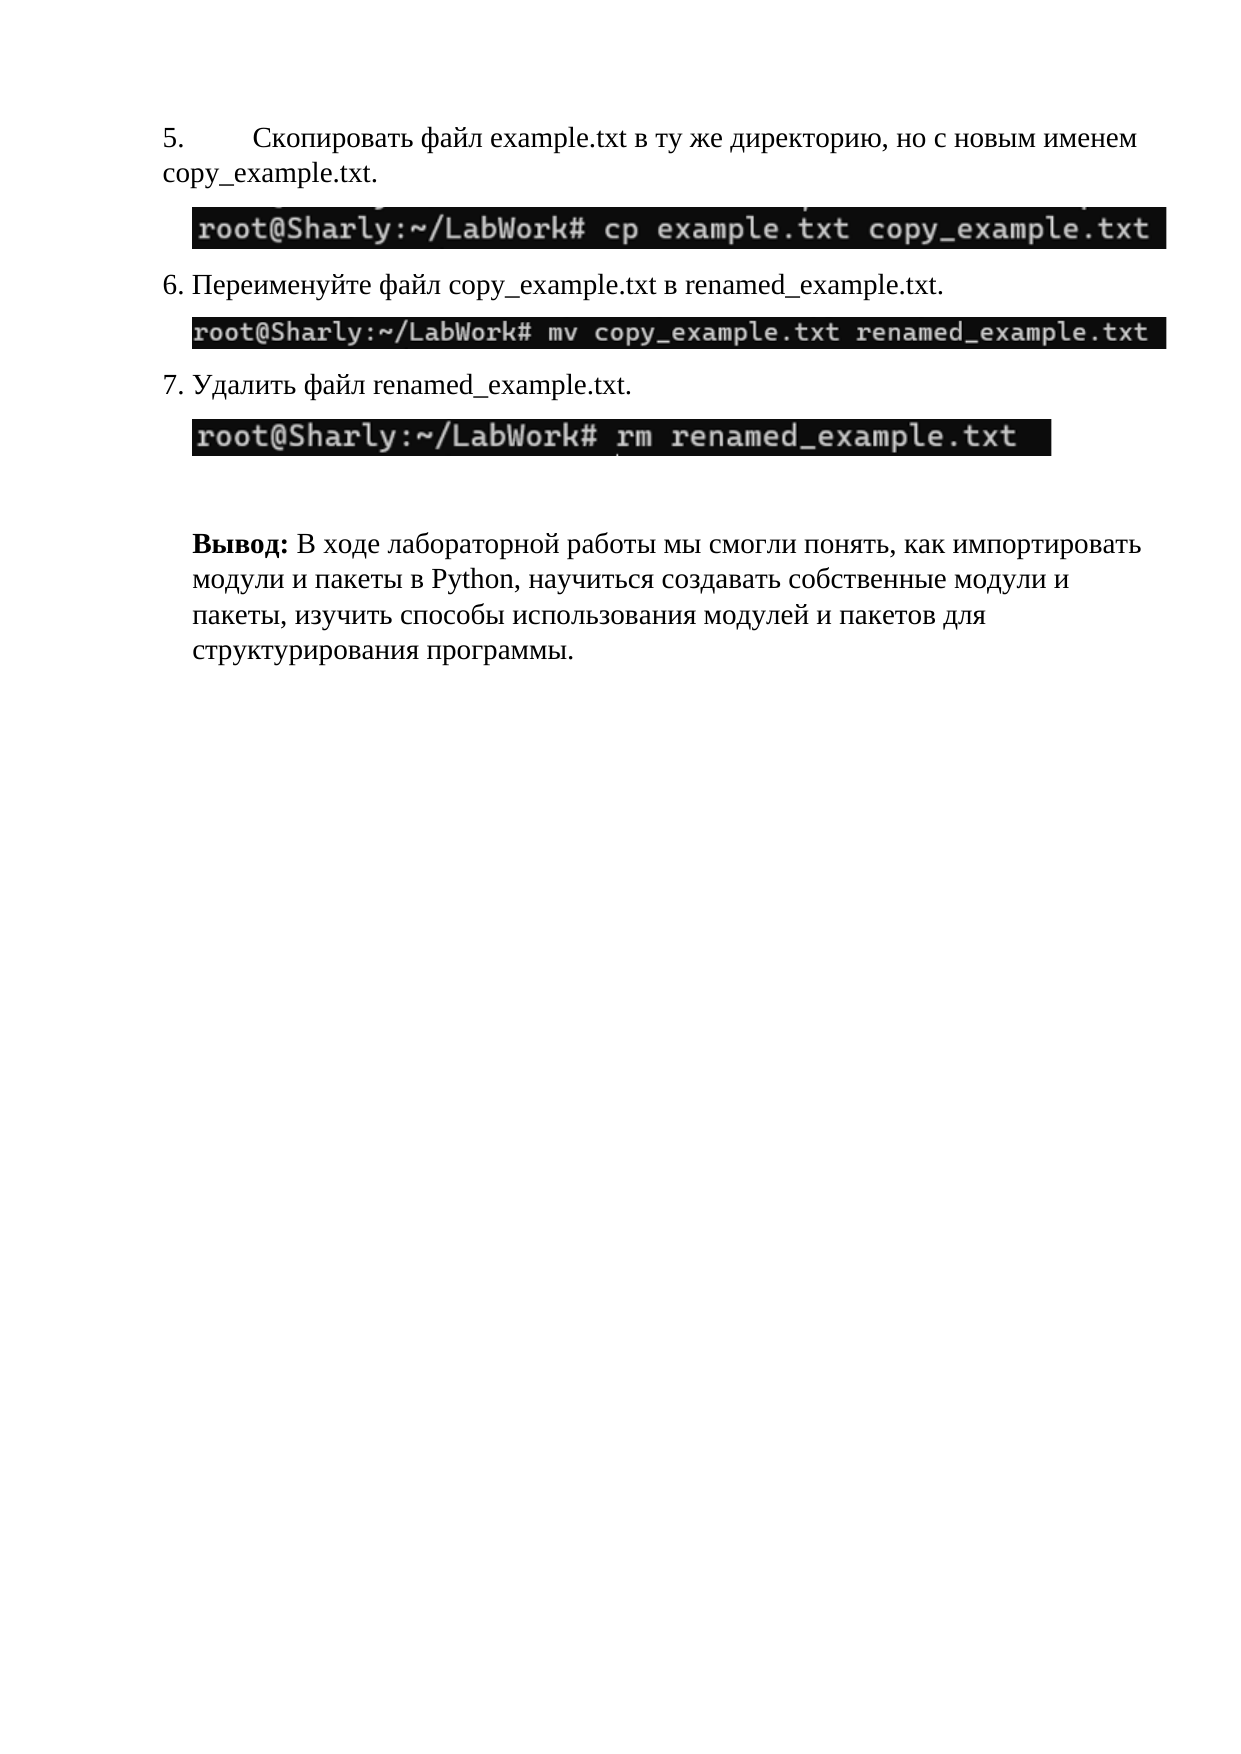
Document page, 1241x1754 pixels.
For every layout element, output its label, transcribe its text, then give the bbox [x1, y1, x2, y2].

picture [192, 419, 1052, 456]
text 7. Удалить файл renamed_example.txt. [162, 367, 1152, 401]
text 6. Переименуйте файл copy_example.txt в renamed_example.txt. [162, 267, 1152, 300]
picture [192, 317, 1167, 349]
text 5. Скопировать файл example.txt в ту же директорию, но с новым именем copy_example.txt. [162, 120, 1152, 189]
text Вывод: В ходе лабораторной работы мы смогли понять, как импортировать модули и пакеты в Python, научиться создавать собственные модули и пакеты, изучить способы использования модулей и пакетов для структурирования программы. [192, 526, 1152, 666]
picture [192, 207, 1167, 249]
